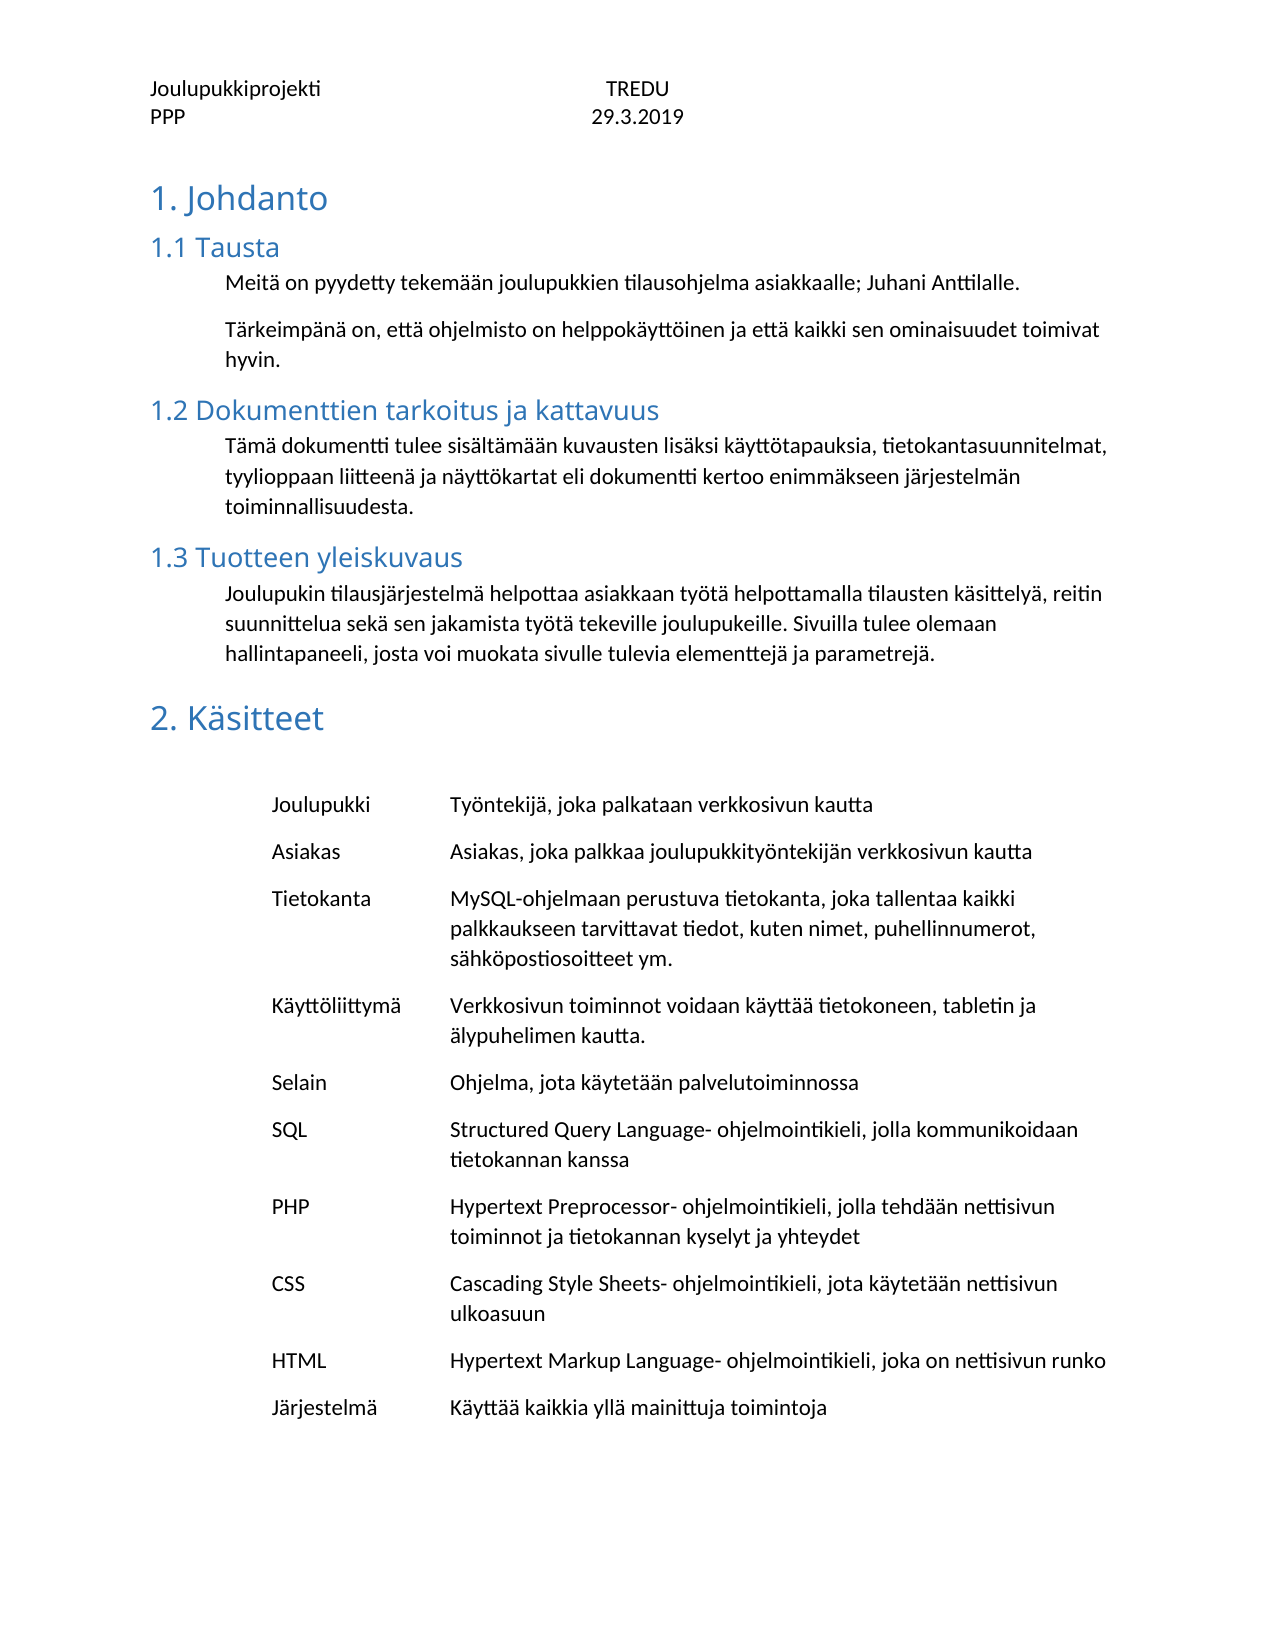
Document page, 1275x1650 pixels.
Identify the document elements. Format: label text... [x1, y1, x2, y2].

text Meitä on pyydetty tekemään joulupukkien tilausohjelma asiakkaalle; Juhani Anttilalle. [150, 268, 1125, 296]
text SQL Structured Query Language- ohjelmointikieli, jolla kommunikoidaan tietokannan kanssa [272, 1115, 1125, 1173]
text Tämä dokumentti tulee sisältämään kuvausten lisäksi käyttötapauksia, tietokantasuunnitelmat, tyylioppaan liitteenä ja näyttökartat eli dokumentti kertoo enimmäkseen järjestelmän toiminnallisuudesta. [225, 432, 1125, 520]
subtitle 1. Johdanto [150, 175, 1125, 220]
subtitle 1.2 Dokumenttien tarkoitus ja kattavuus [150, 392, 1125, 429]
text Käyttöliittymä Verkkosivun toiminnot voidaan käyttää tietokoneen, tabletin ja älypuhelimen kautta. [272, 991, 1125, 1049]
text Tietokanta MySQL-ohjelmaan perustuva tietokanta, joka tallentaa kaikki palkkaukseen tarvittavat tiedot, kuten nimet, puhellinnumerot, sähköpostiosoitteet ym. [272, 884, 1125, 972]
subtitle 2. Käsitteet [150, 694, 1125, 740]
text HTML Hypertext Markup Language- ohjelmointikieli, joka on nettisivun runko [272, 1346, 1125, 1374]
text PHP Hypertext Preprocessor- ohjelmointikieli, jolla tehdään nettisivun toiminnot ja tietokannan kyselyt ja yhteydet [272, 1192, 1125, 1251]
text CSS Cascading Style Sheets- ohjelmointikieli, jota käytetään nettisivun ulkoasuun [272, 1269, 1125, 1328]
text Tärkeimpänä on, että ohjelmisto on helppokäyttöinen ja että kaikki sen ominaisuudet toimivat hyvin. [225, 315, 1125, 373]
subtitle 1.3 Tuotteen yleiskuvaus [150, 539, 1125, 576]
text Joulupukin tilausjärjestelmä helpottaa asiakkaan työtä helpottamalla tilausten käsittelyä, reitin suunnittelua sekä sen jakamista työtä tekeville joulupukeille. Sivuilla tulee olemaan hallintapaneeli, josta voi muokata sivulle tulevia elementtejä ja parametrejä. [225, 579, 1125, 667]
text Asiakas Asiakas, joka palkkaa joulupukkityöntekijän verkkosivun kautta [168, 837, 1125, 865]
subtitle 1.1 Tausta [150, 228, 1125, 265]
text Järjestelmä Käyttää kaikkia yllä mainittuja toimintoja [272, 1393, 1125, 1421]
text Selain Ohjelma, jota käytetään palvelutoiminnossa [272, 1068, 1125, 1096]
text Joulupukki Työntekijä, joka palkataan verkkosivun kautta [168, 790, 1125, 818]
